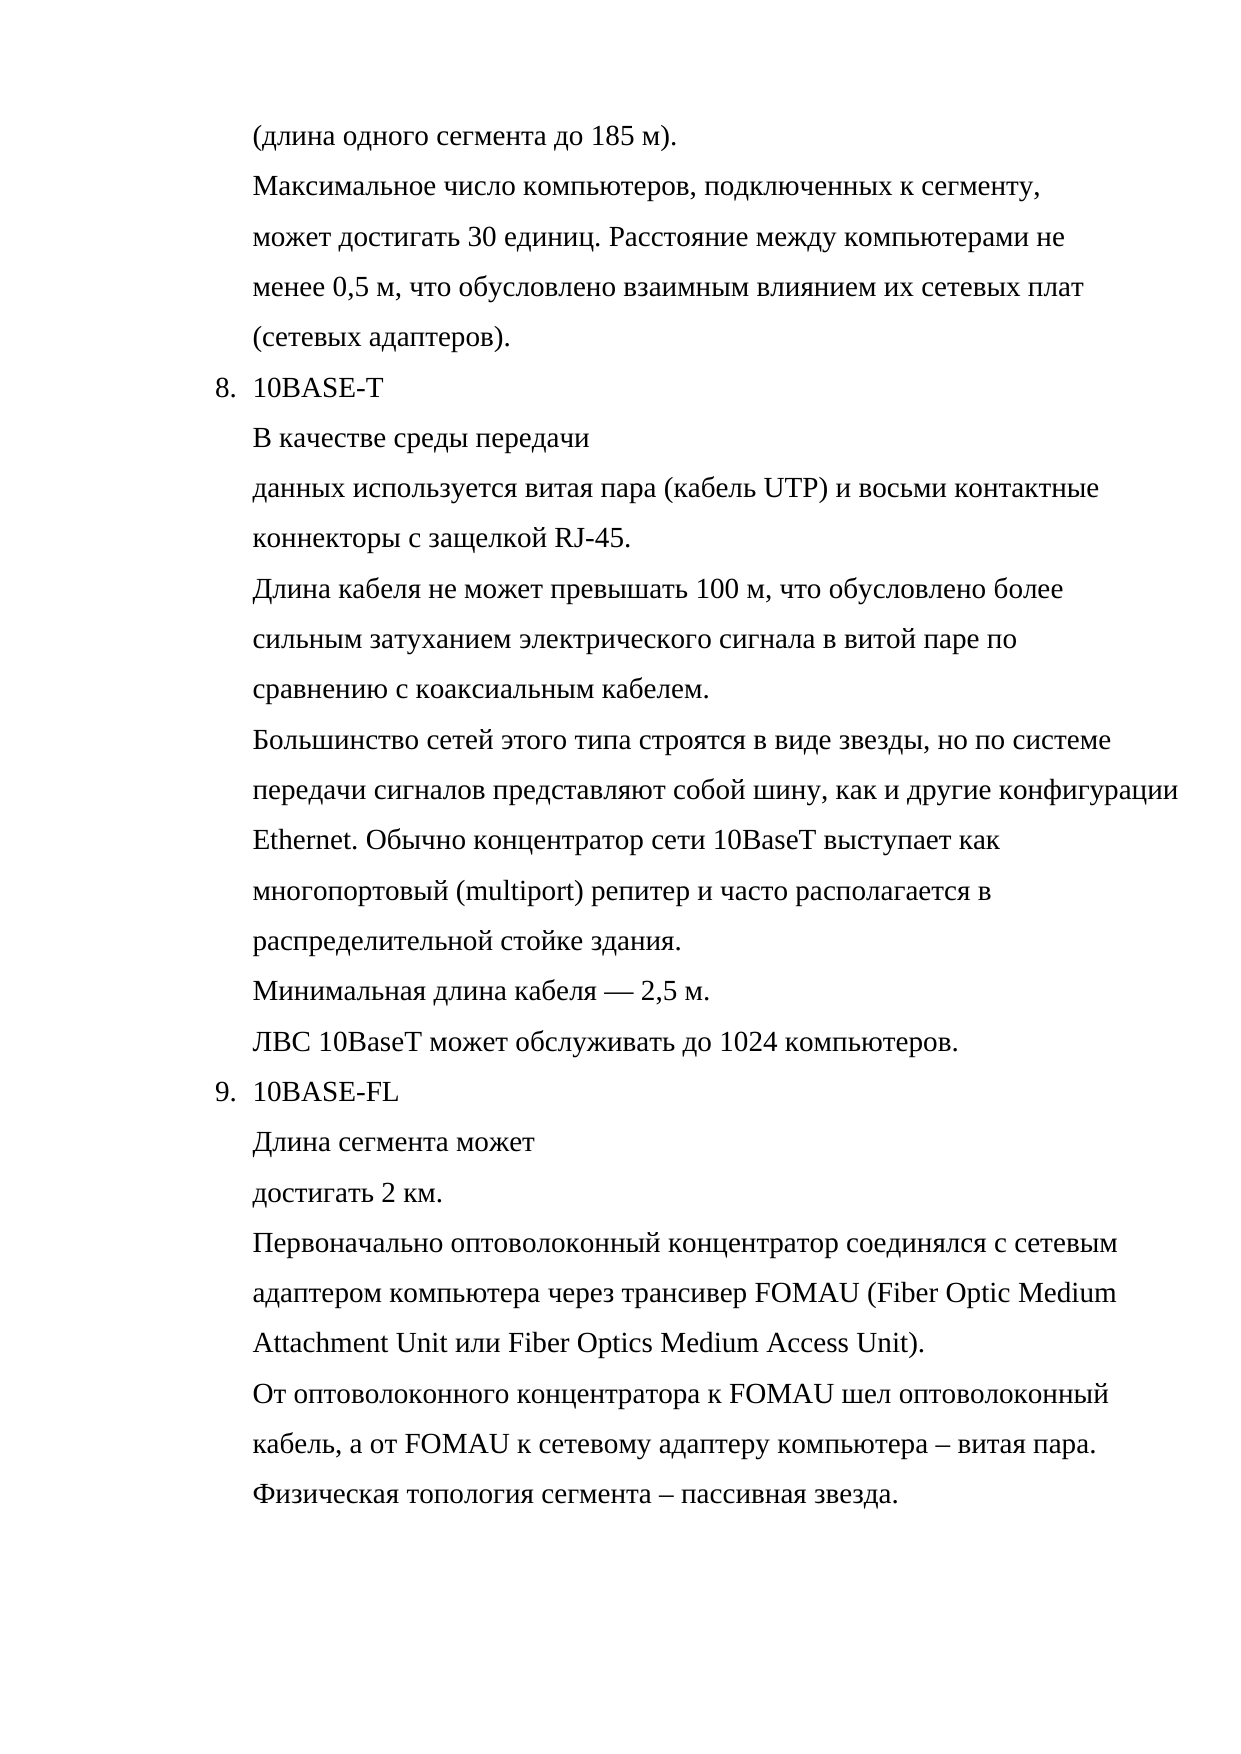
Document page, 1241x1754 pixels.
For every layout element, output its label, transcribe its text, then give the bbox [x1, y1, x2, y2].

list Большинство сетей этого типа строятся в виде звезды, но по системе передачи сигналов представляют собой шину, как и другие конфигурации Ethernet. Обычно концентратор сети 10BaseT выступает как многопортовый (multiport) репитер и часто располагается в распределительной стойке здания. [252, 722, 1181, 957]
list данных используется витая пара (кабель UTP) и восьми контактные [252, 470, 1181, 504]
list Минимальная длина кабеля — 2,5 м. [252, 973, 1181, 1007]
list В качестве среды передачи [252, 420, 1181, 453]
list коннекторы с защелкой RJ-45. [252, 521, 1181, 554]
list сильным затуханием электрического сигнала в витой паре по [252, 621, 1181, 655]
list Максимальное число компьютеров, подключенных к сегменту, [252, 168, 1181, 202]
list менее 0,5 м, что обусловлено взаимным влиянием их сетевых плат [252, 269, 1181, 303]
list 10BASE-FL [215, 1074, 1181, 1108]
list 10BASE-T [215, 370, 1181, 403]
list (сетевых адаптеров). [252, 319, 1181, 353]
list Физическая топология сегмента – пассивная звезда. [252, 1477, 1181, 1510]
list сравнению с коаксиальным кабелем. [252, 672, 1181, 705]
list может достигать 30 единиц. Расстояние между компьютерами не [252, 219, 1181, 252]
list Длина сегмента может [252, 1124, 1181, 1158]
list достигать 2 км. [252, 1175, 1181, 1208]
list Длина кабеля не может превышать 100 м, что обусловлено более [252, 571, 1181, 604]
list Первоначально оптоволоконный концентратор соединялся с сетевым адаптером компьютера через трансивер FOMAU (Fiber Optic Medium Attachment Unit или Fiber Optics Medium Access Unit). [252, 1225, 1181, 1359]
list ЛВС 10BaseT может обслуживать до 1024 компьютеров. [252, 1024, 1181, 1057]
list (длина одного сегмента до 185 м). [252, 118, 1181, 152]
list От оптоволоконного концентратора к FOMAU шел оптоволоконный кабель, а от FOMAU к сетевому адаптеру компьютера – витая пара. [252, 1376, 1181, 1460]
